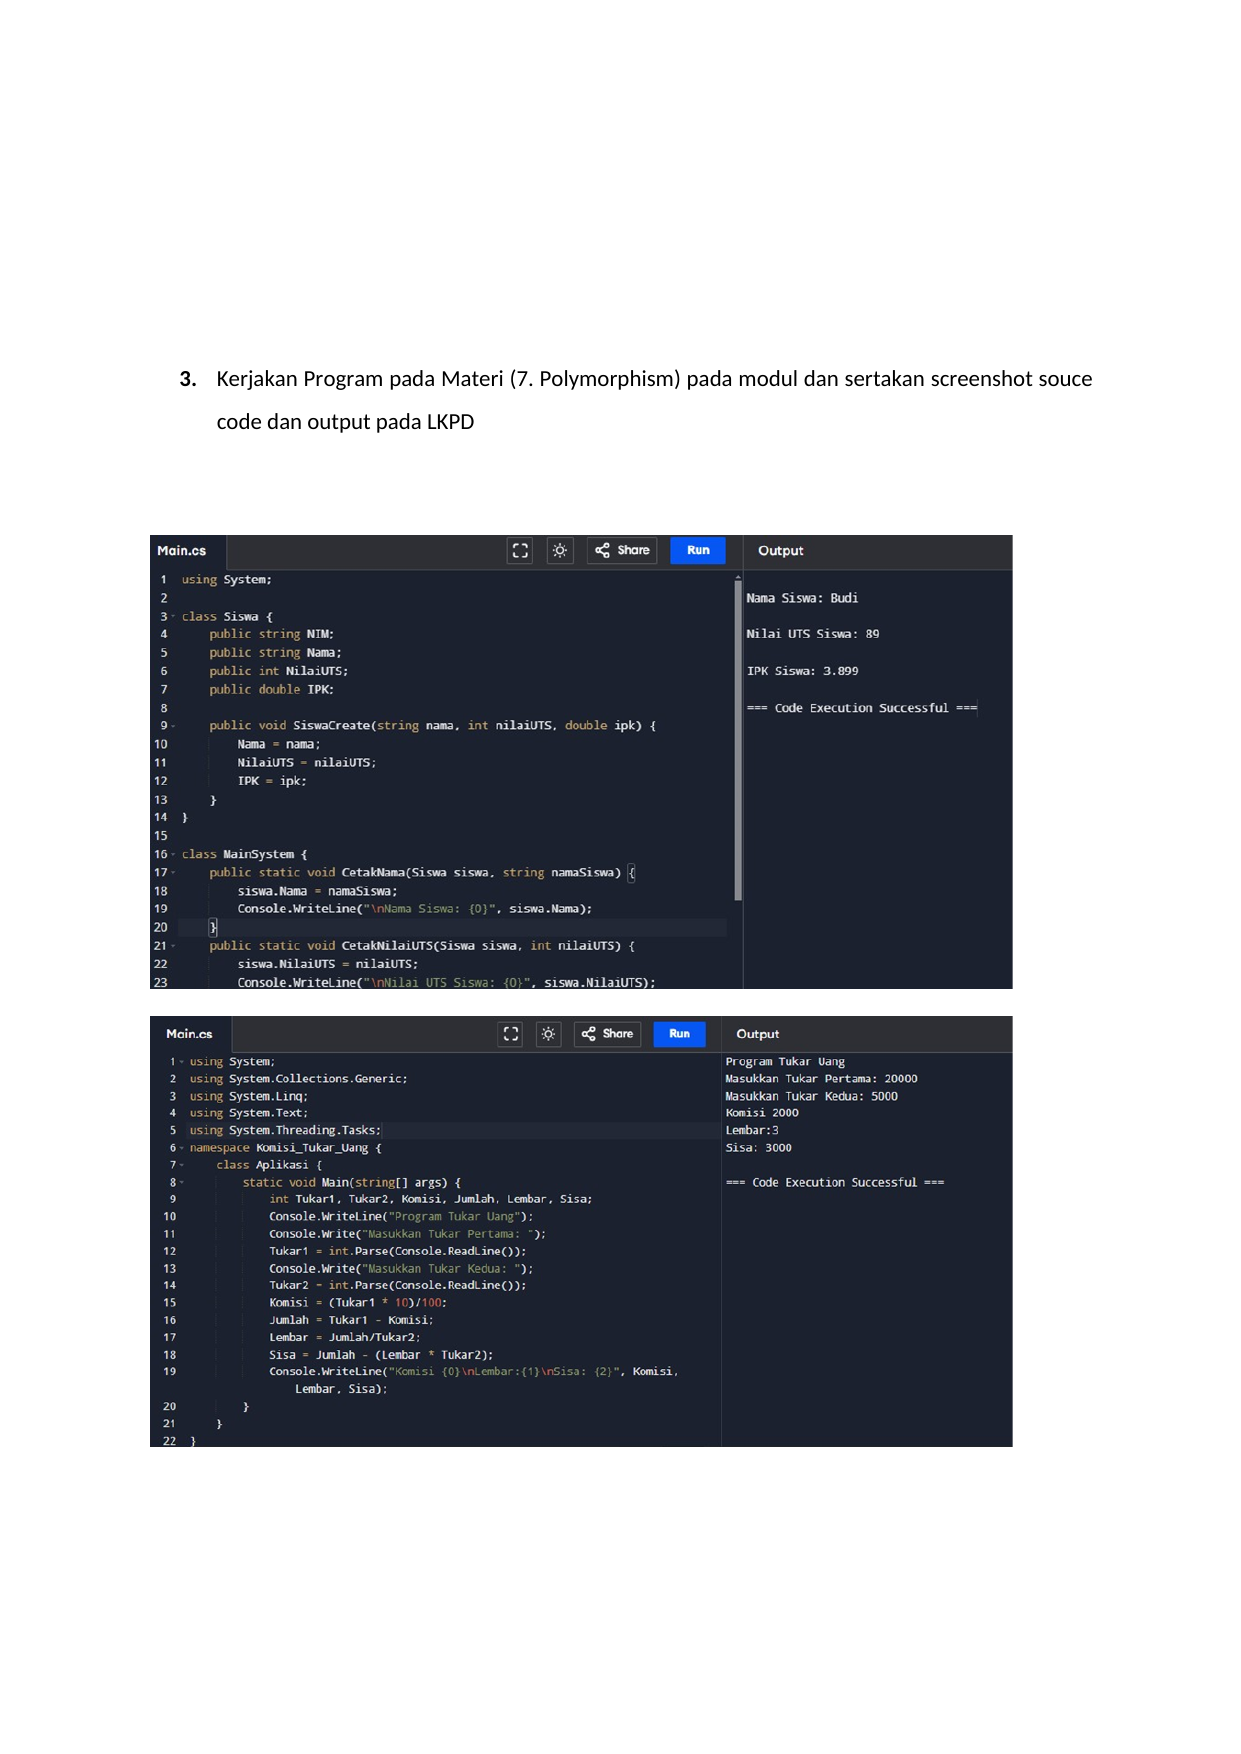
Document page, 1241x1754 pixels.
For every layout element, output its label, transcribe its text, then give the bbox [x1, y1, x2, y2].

picture [150, 1016, 1013, 1447]
picture [150, 535, 1013, 989]
list Kerjakan Program pada Materi (7. Polymorphism) pada modul dan sertakan screenshot souce code dan output pada LKPD [179, 364, 1095, 435]
